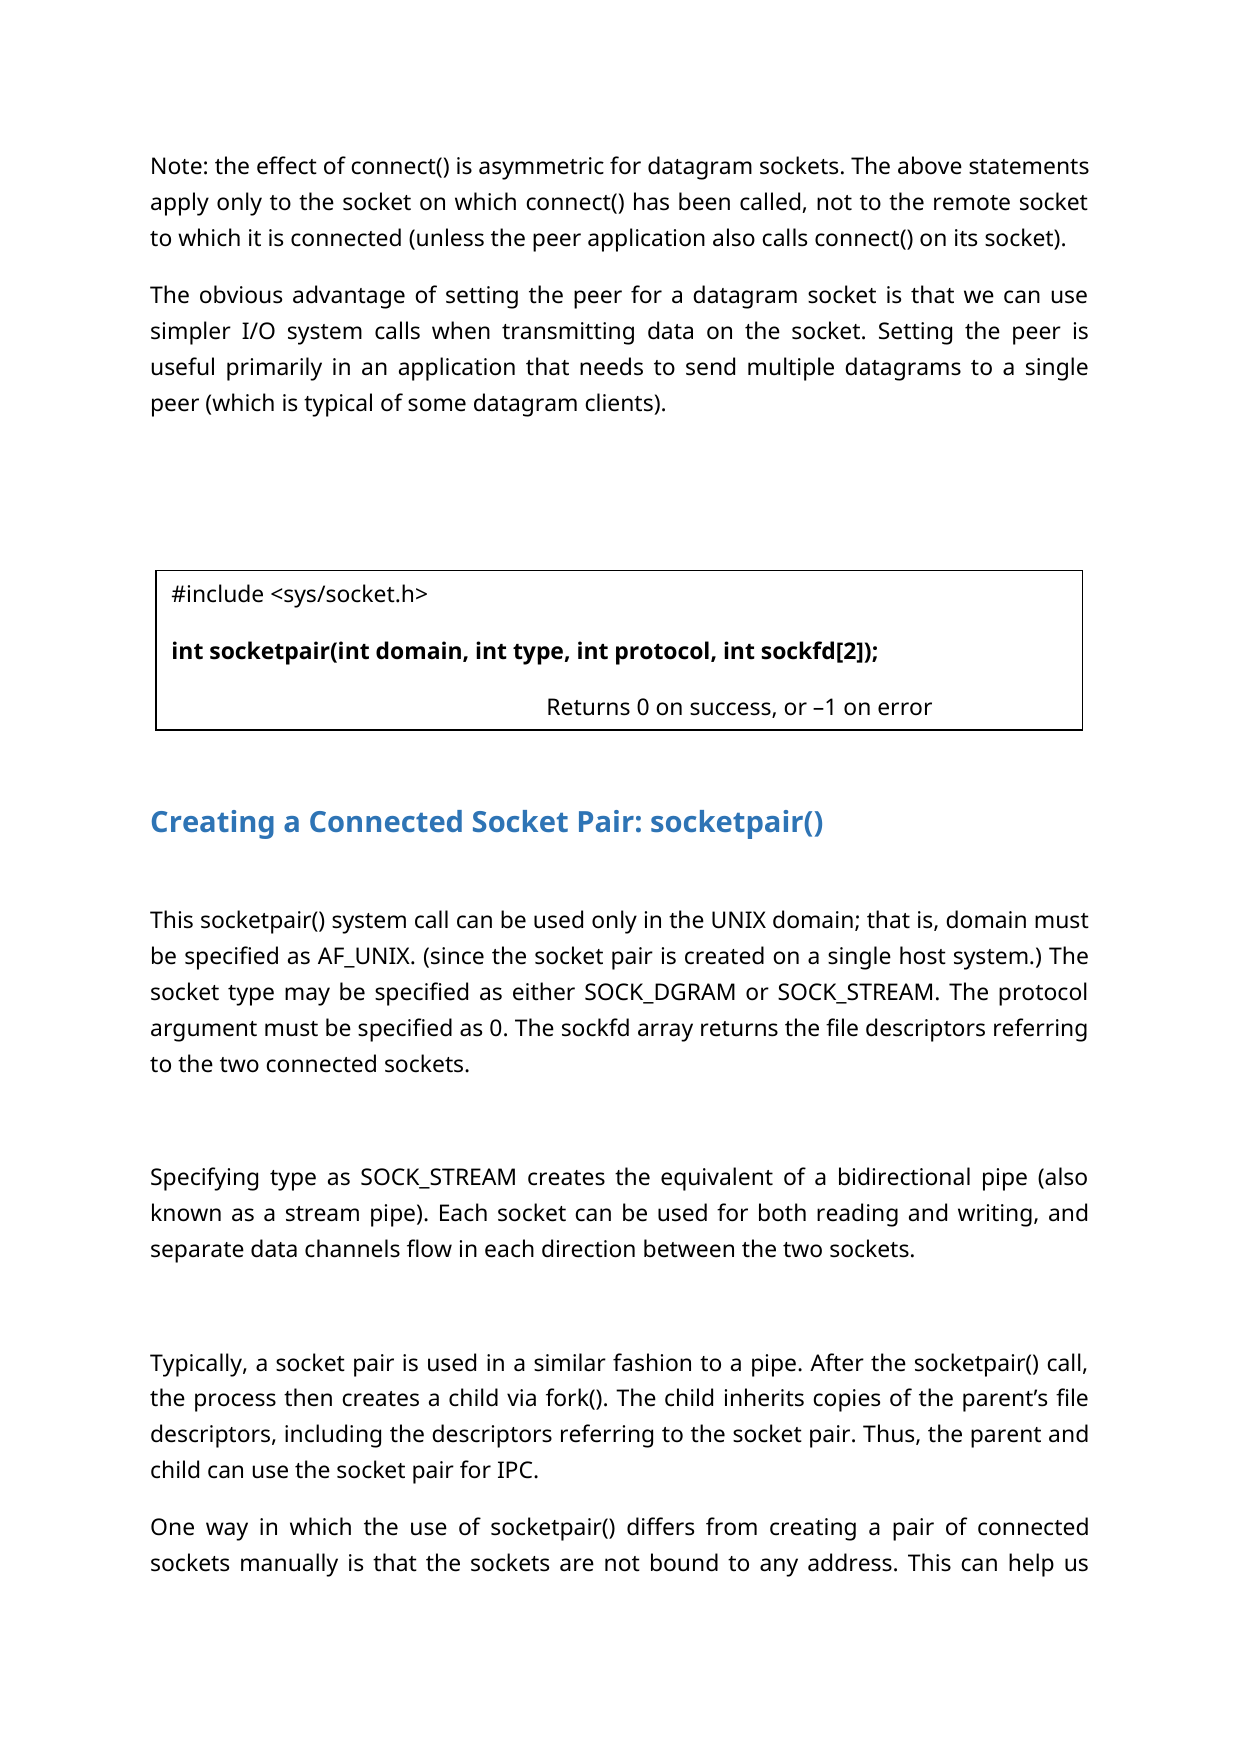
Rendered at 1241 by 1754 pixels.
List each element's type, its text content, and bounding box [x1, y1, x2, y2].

text Typically, a socket pair is used in a similar fashion to a pipe. After the socketpair() call, the process then creates a child via fork(). The child inherits copies of the parent’s file descriptors, including the descriptors referring to the socket pair. Thus, the parent and child can use the socket pair for IPC. [150, 1346, 1090, 1486]
text The obvious advantage of setting the peer for a datagram socket is that we can use simpler I/O system calls when transmitting data on the socket. Setting the peer is useful primarily in an application that needs to send multiple datagrams to a single peer (which is typical of some datagram clients). [150, 279, 1090, 418]
text This socketpair() system call can be used only in the UNIX domain; that is, domain must be specified as AF_UNIX. (since the socket pair is created on a single host system.) The socket type may be specified as either SOCK_DGRAM or SOCK_STREAM. The protocol argument must be specified as 0. The sockfd array returns the file descriptors referring to the two connected sockets. [150, 904, 1090, 1079]
subtitle Creating a Connected Socket Pair: socketpair() [150, 529, 1090, 841]
text Specifying type as SOCK_STREAM creates the equivalent of a bidirectional pipe (also known as a stream pipe). Each socket can be used for both reading and writing, and separate data channels flow in each direction between the two sockets. [150, 1161, 1090, 1264]
text Note: the effect of connect() is asymmetric for datagram sockets. The above statements apply only to the socket on which connect() has been called, not to the remote socket to which it is connected (unless the peer application also calls connect() on its socket). [150, 150, 1090, 253]
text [150, 1511, 1090, 1578]
